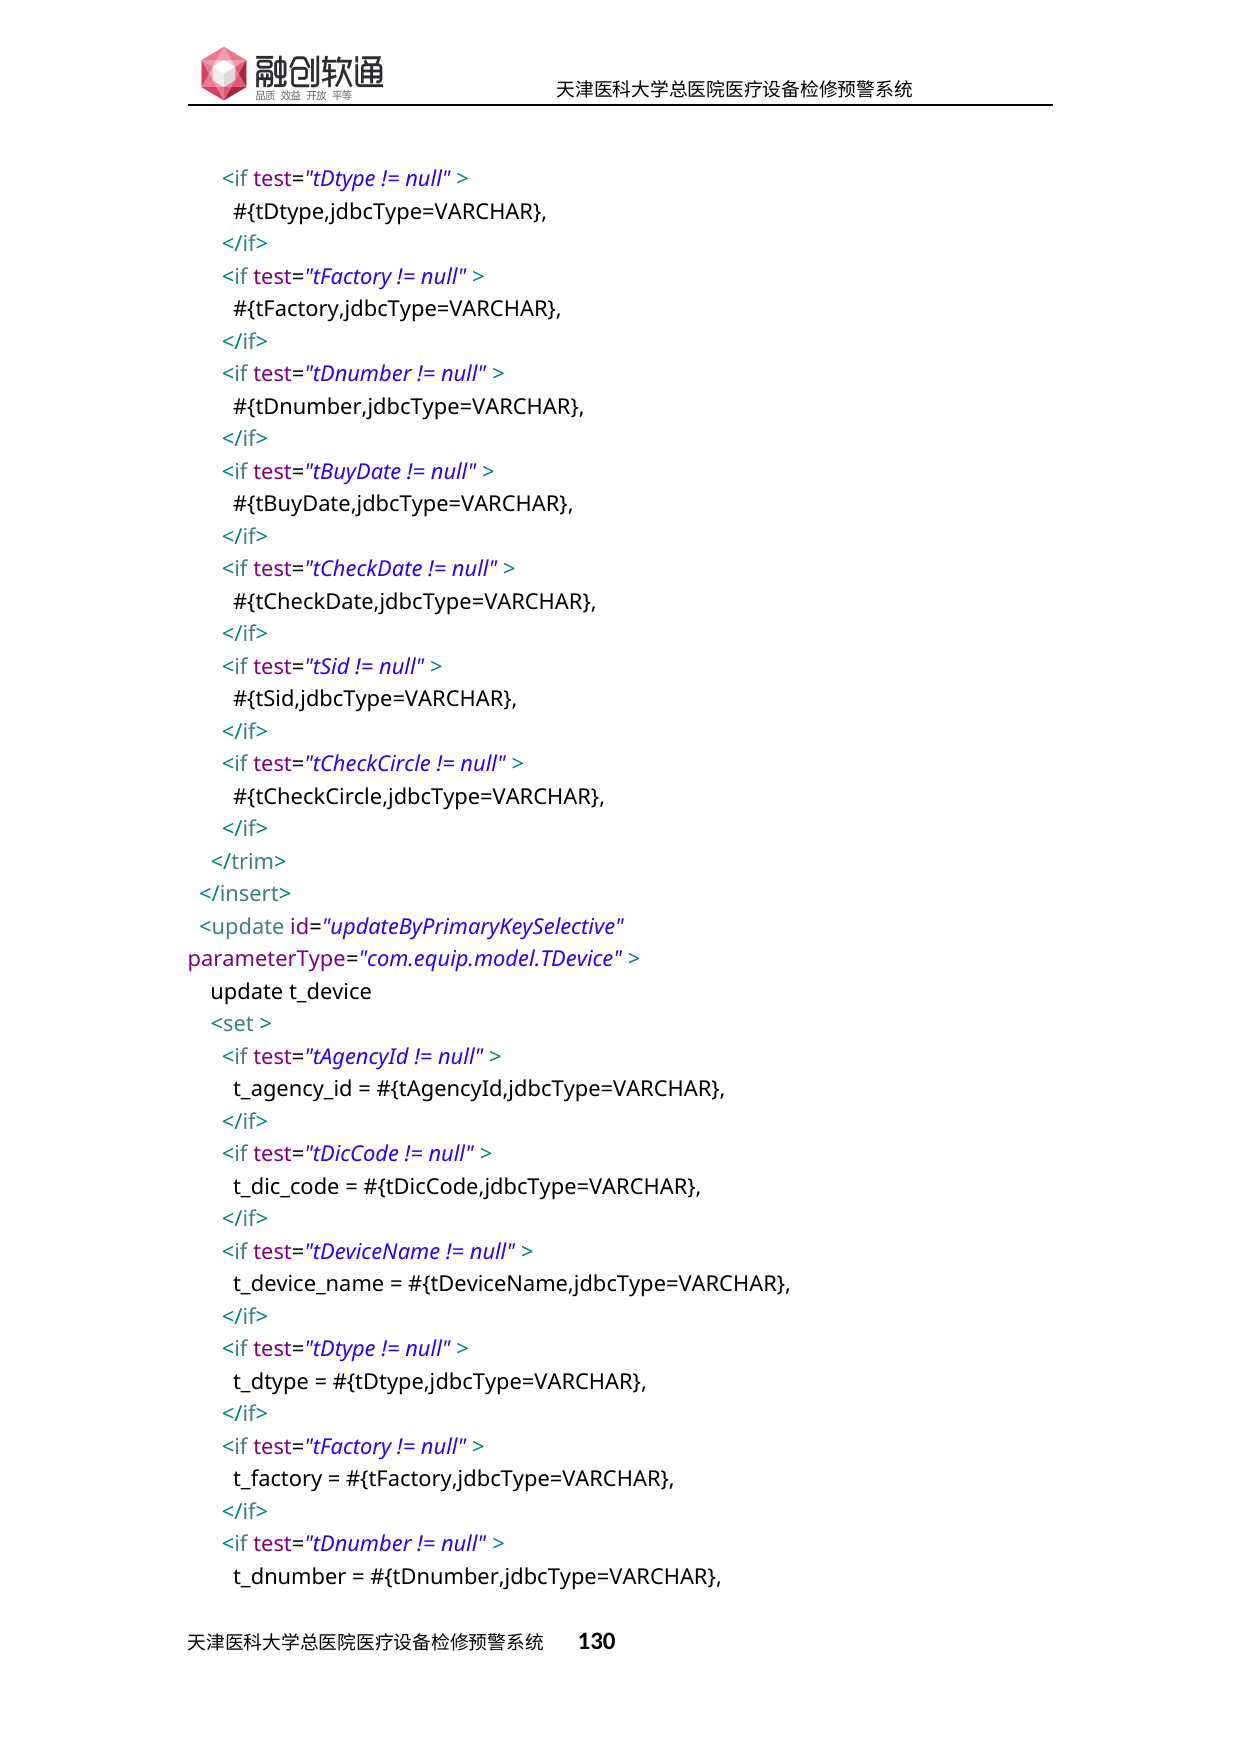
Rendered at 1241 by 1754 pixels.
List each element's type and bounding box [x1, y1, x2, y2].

picture [200, 45, 385, 101]
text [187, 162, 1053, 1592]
